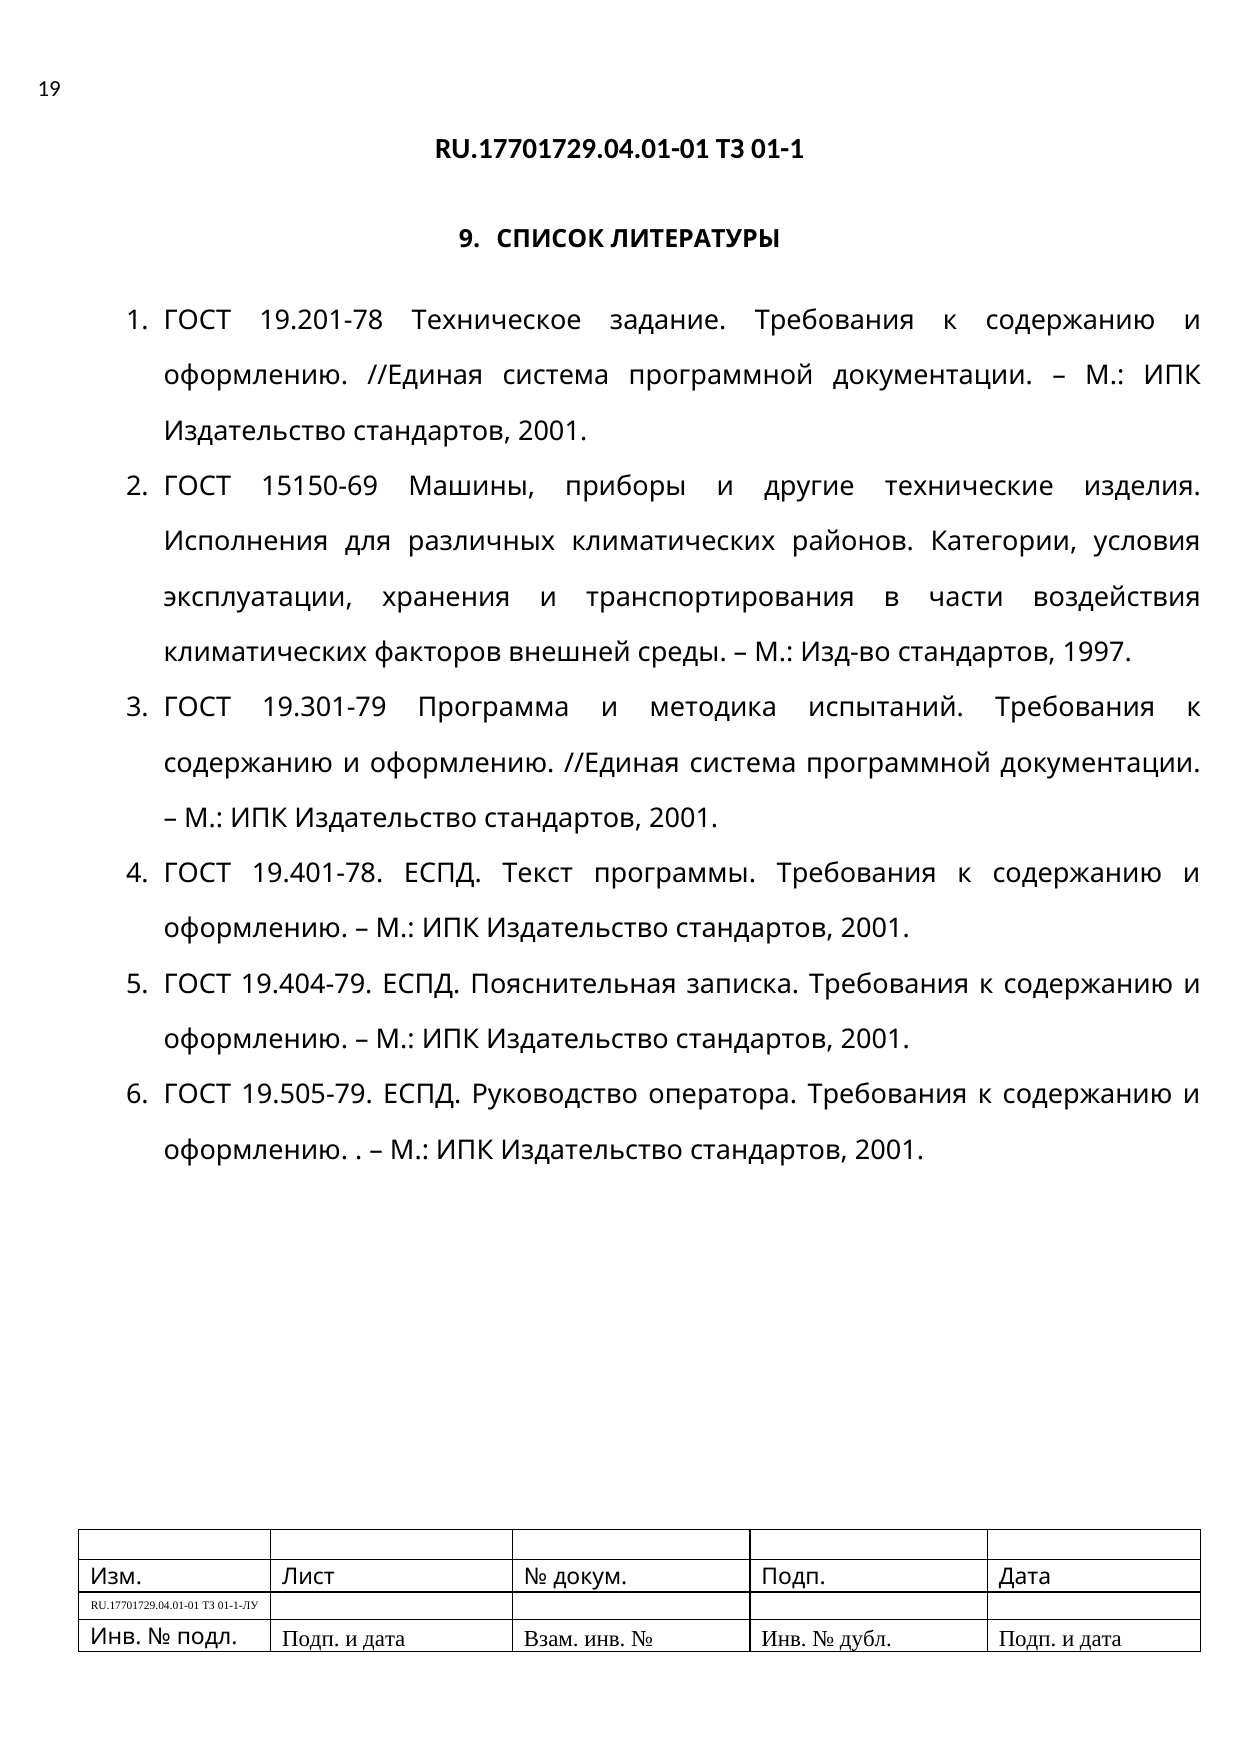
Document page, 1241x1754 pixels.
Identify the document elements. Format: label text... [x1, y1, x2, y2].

text Список литературы [37, 220, 1202, 254]
list ГОСТ 19.301-79 Программа и методика испытаний. Требования к содержанию и оформлению. //Единая система программной документации. – М.: ИПК Издательство стандартов, 2001. [126, 688, 1202, 835]
list ГОСТ 15150-69 Машины, приборы и другие технические изделия. Исполнения для различных климатических районов. Категории, условия эксплуатации, хранения и транспортирования в части воздействия климатических факторов внешней среды. – М.: Изд-во стандартов, 1997. [126, 466, 1202, 669]
list ГОСТ 19.404-79. ЕСПД. Пояснительная записка. Требования к содержанию и оформлению. – М.: ИПК Издательство стандартов, 2001. [126, 964, 1202, 1056]
list ГОСТ 19.201-78 Техническое задание. Требования к содержанию и оформлению. //Единая система программной документации. – М.: ИПК Издательство стандартов, 2001. [126, 301, 1202, 448]
list ГОСТ 19.505-79. ЕСПД. Руководство оператора. Требования к содержанию и оформлению. . – М.: ИПК Издательство стандартов, 2001. [126, 1075, 1202, 1167]
list ГОСТ 19.401-78. ЕСПД. Текст программы. Требования к содержанию и оформлению. – М.: ИПК Издательство стандартов, 2001. [126, 854, 1202, 946]
